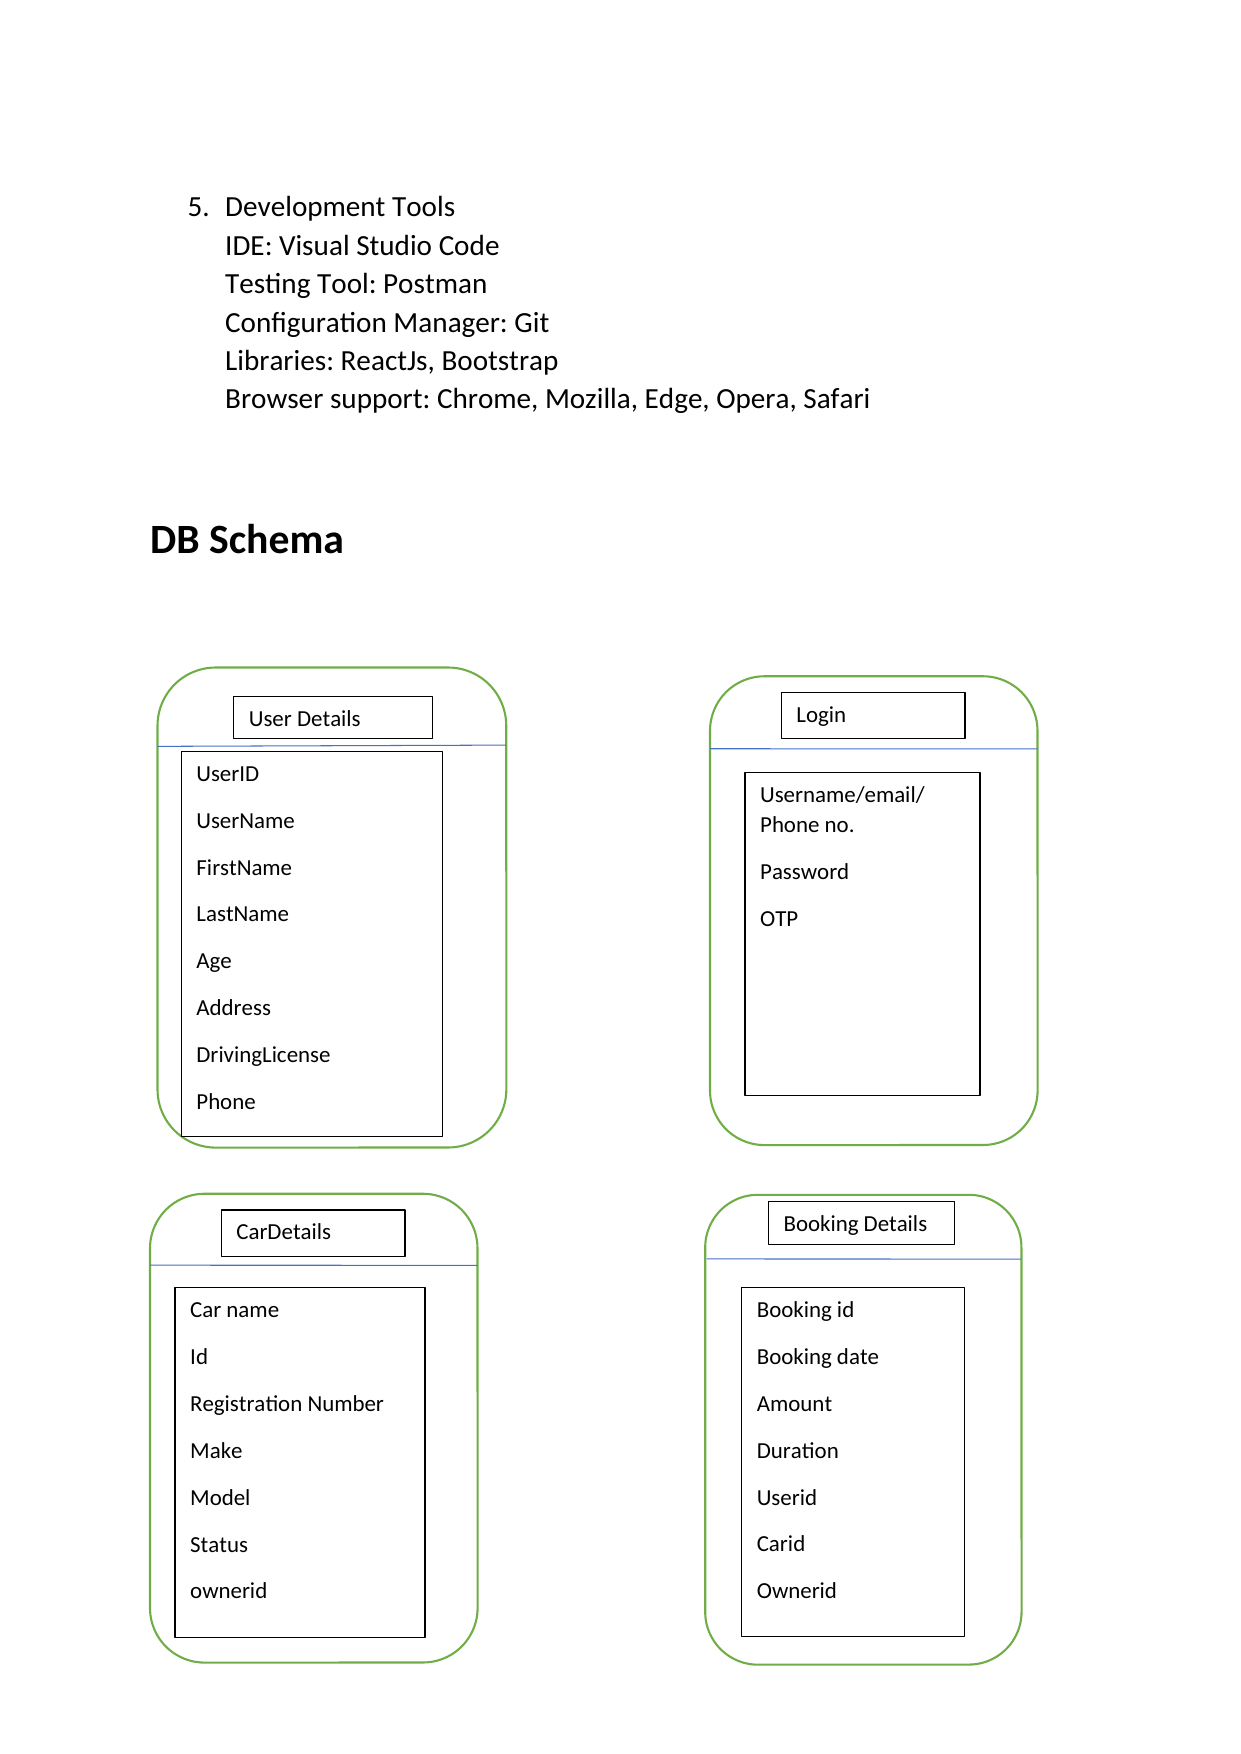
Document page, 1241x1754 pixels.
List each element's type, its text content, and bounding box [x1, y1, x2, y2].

list Configuration Manager: Git [225, 304, 1090, 339]
text DB Schema [150, 513, 1090, 564]
list Testing Tool: Postman [225, 265, 1090, 301]
list IDE: Visual Studio Code [225, 227, 1090, 262]
list Libraries: ReactJs, Bootstrap [225, 342, 1090, 378]
list Development Tools [187, 188, 1090, 224]
list Browser support: Chrome, Mozilla, Edge, Opera, Safari [225, 381, 1090, 416]
